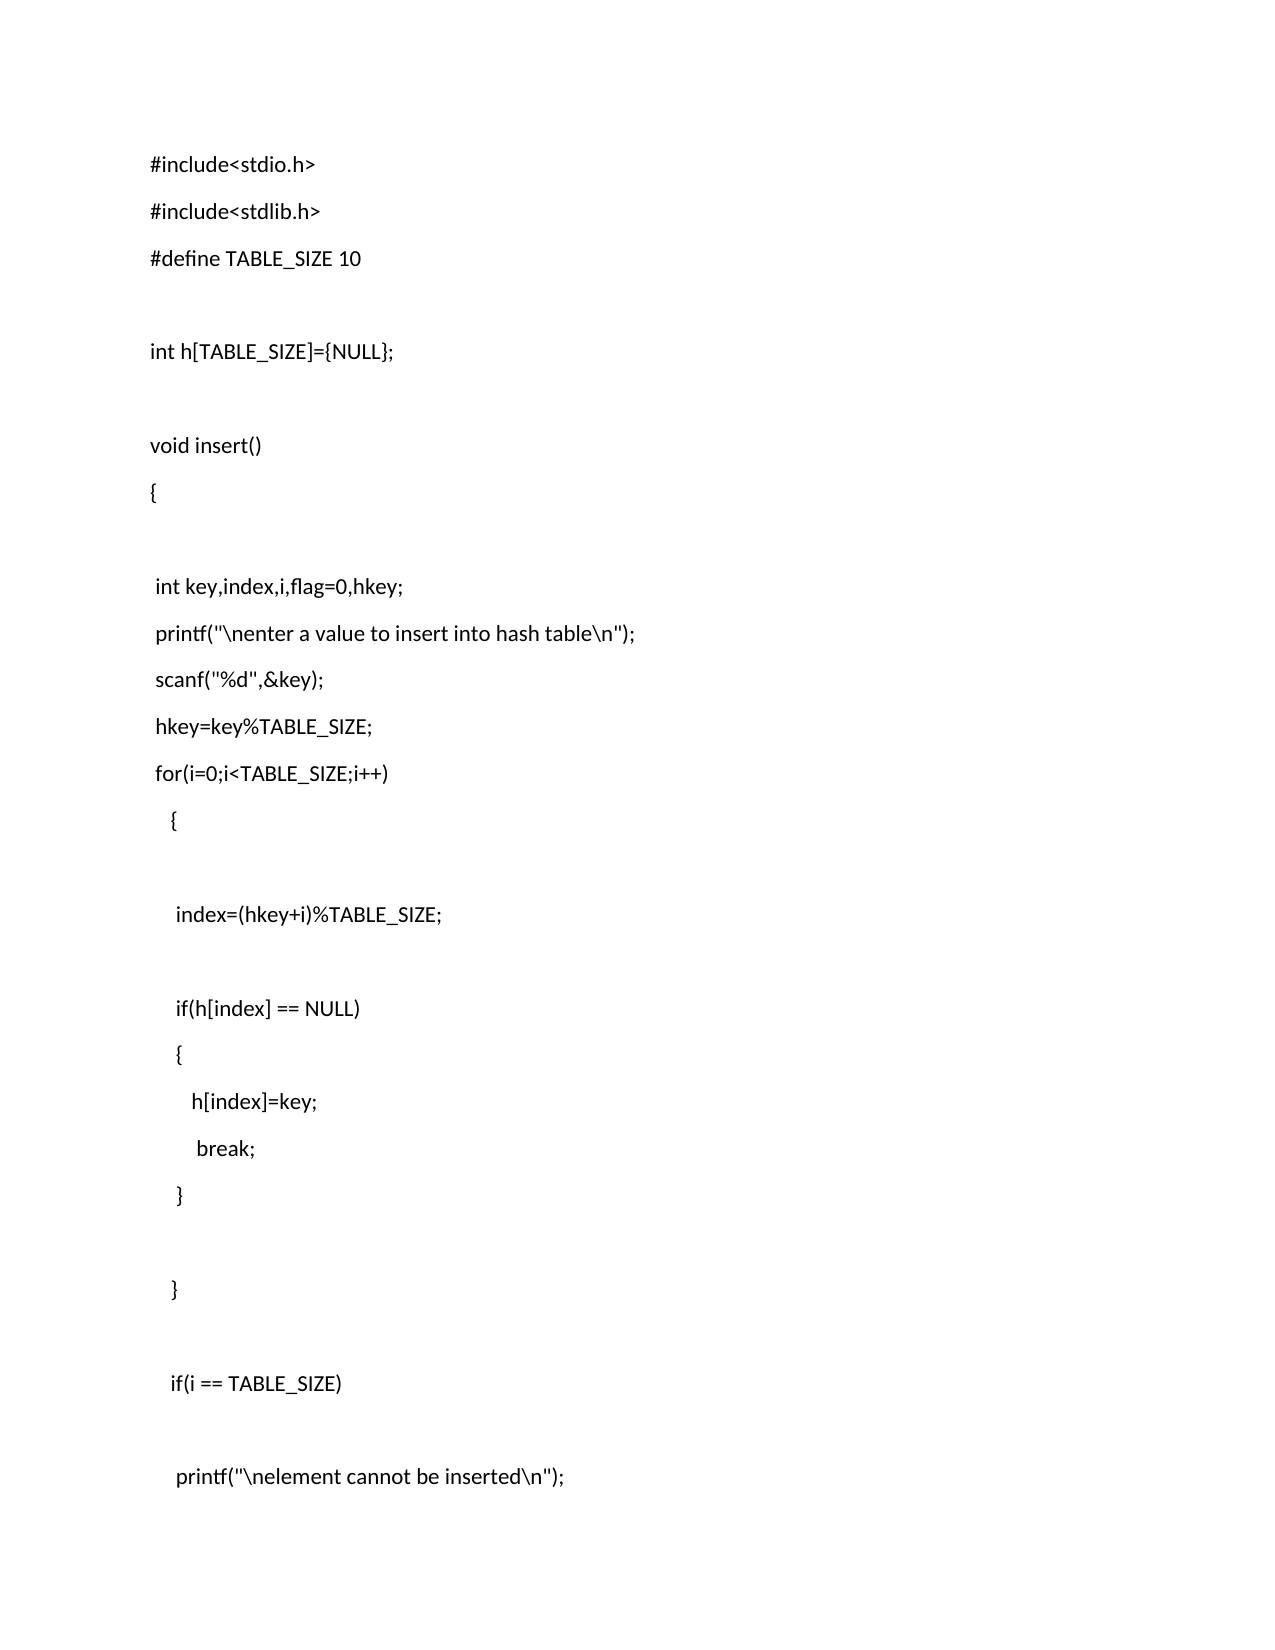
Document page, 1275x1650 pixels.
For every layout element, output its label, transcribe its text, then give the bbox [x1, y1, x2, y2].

text #include<stdlib.h> [150, 197, 1125, 225]
text void insert() [150, 431, 1125, 459]
text int key,index,i,flag=0,hkey; [150, 572, 1125, 600]
text index=(hkey+i)%TABLE_SIZE; [150, 900, 1125, 928]
text hkey=key%TABLE_SIZE; [150, 712, 1125, 741]
text for(i=0;i<TABLE_SIZE;i++) [150, 759, 1125, 787]
text h[index]=key; [150, 1087, 1125, 1116]
text } [150, 1181, 1125, 1209]
text if(h[index] == NULL) [150, 994, 1125, 1022]
text scanf("%d",&key); [150, 666, 1125, 694]
text printf("\nenter a value to insert into hash table\n"); [150, 619, 1125, 647]
text printf("\nelement cannot be inserted\n"); [150, 1462, 1125, 1491]
text { [150, 806, 1125, 834]
text break; [150, 1134, 1125, 1162]
text #define TABLE_SIZE 10 [150, 244, 1125, 272]
text } [150, 1275, 1125, 1303]
text #include<stdio.h> [150, 150, 1125, 178]
text int h[TABLE_SIZE]={NULL}; [150, 337, 1125, 366]
text if(i == TABLE_SIZE) [150, 1369, 1125, 1397]
text { [150, 478, 1125, 506]
text { [150, 1041, 1125, 1069]
